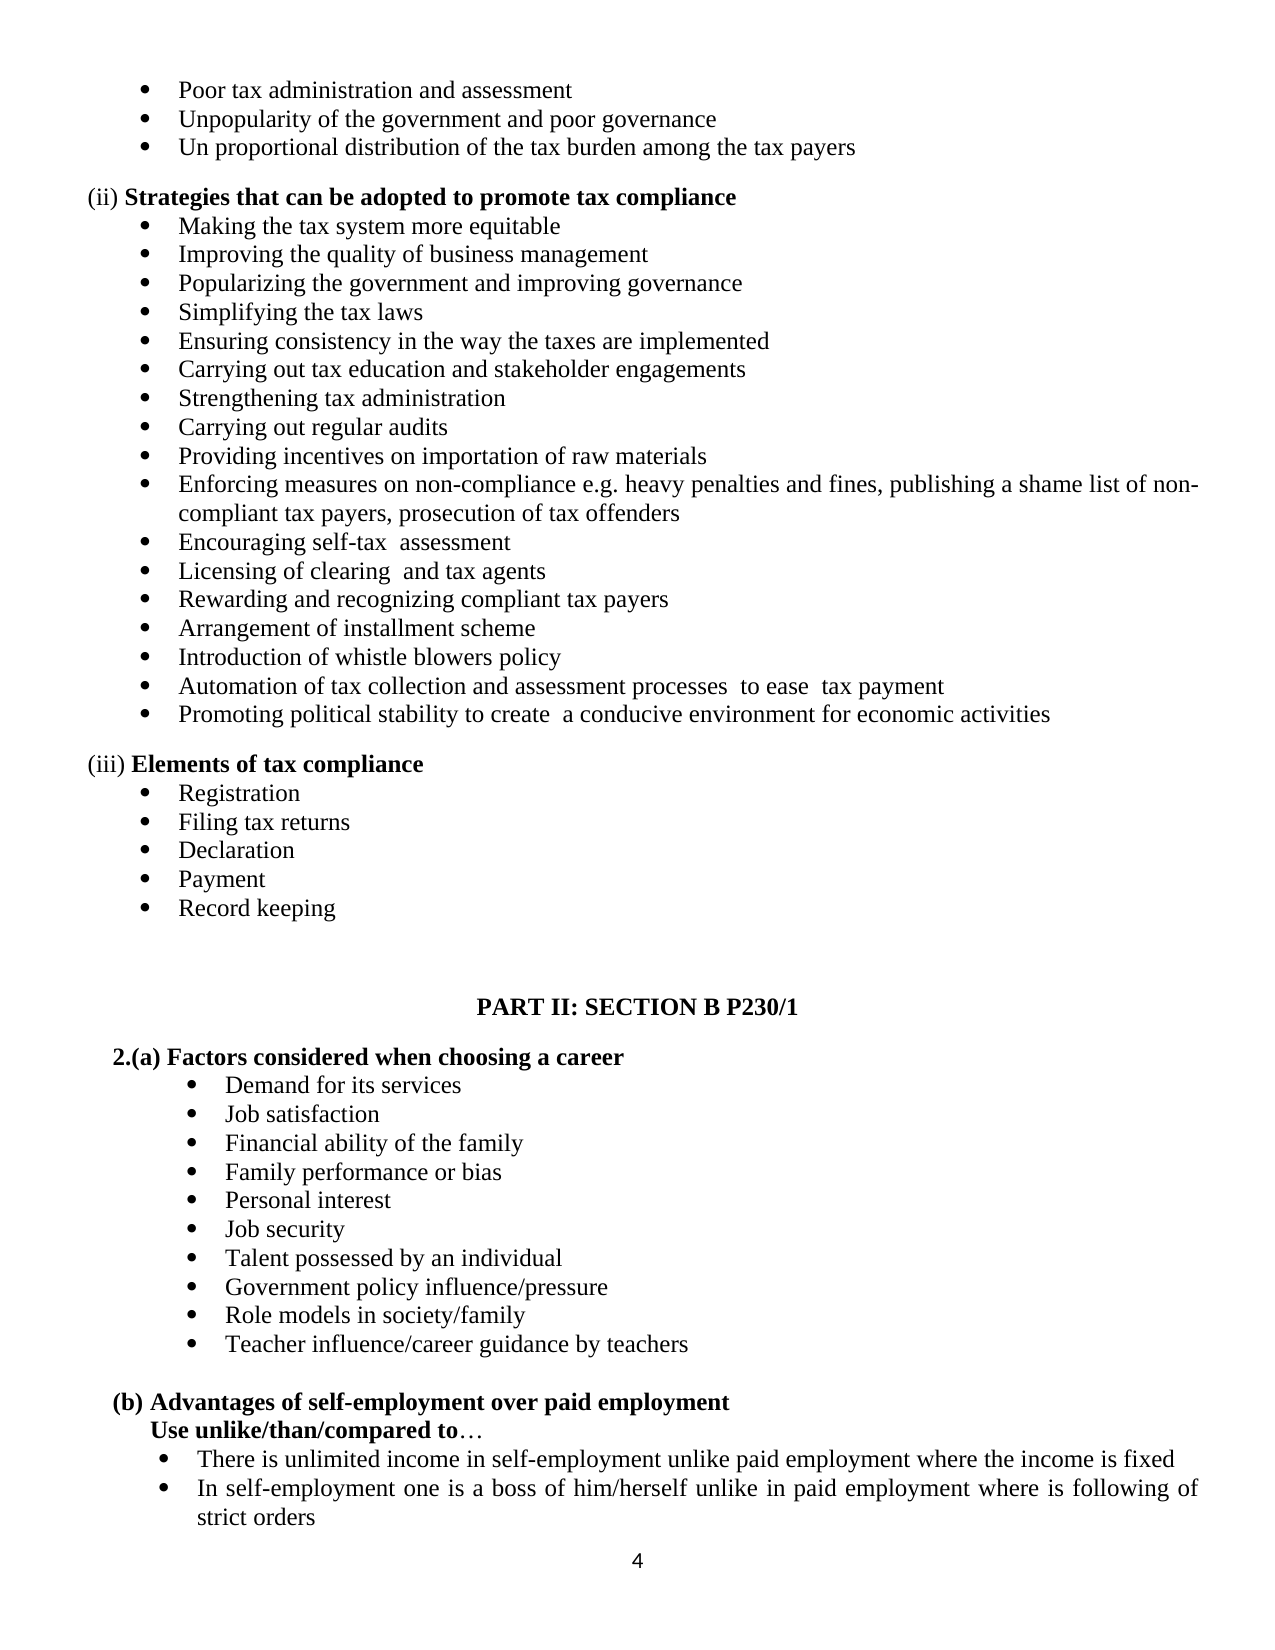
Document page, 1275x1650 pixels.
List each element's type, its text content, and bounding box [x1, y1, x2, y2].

list Arrangement of installment scheme [141, 613, 1200, 642]
list Demand for its services [187, 1070, 1200, 1099]
list Poor tax administration and assessment [141, 75, 1200, 104]
list Un proportional distribution of the tax burden among the tax payers [141, 132, 1200, 161]
list Job security [187, 1214, 1200, 1243]
list Filing tax returns [141, 807, 1200, 835]
list Encouraging self-tax assessment [141, 527, 1200, 556]
list Improving the quality of business management [141, 239, 1200, 268]
list Personal interest [187, 1185, 1200, 1214]
text PART II: SECTION B P230/1 [75, 992, 1200, 1021]
list There is unlimited income in self-employment unlike paid employment where the income is fixed [159, 1444, 1200, 1473]
list Providing incentives on importation of raw materials [141, 441, 1200, 469]
list 2.(a) Factors considered when choosing a career [112, 1042, 1200, 1070]
list In self-employment one is a boss of him/herself unlike in paid employment where is following of strict orders [159, 1473, 1200, 1530]
list Registration [141, 778, 1200, 807]
list Use unlike/than/compared to… [150, 1415, 1200, 1444]
list Promoting political stability to create a conducive environment for economic activities [141, 699, 1200, 728]
list Unpopularity of the government and poor governance [141, 104, 1200, 132]
list Ensuring consistency in the way the taxes are implemented [141, 326, 1200, 354]
list Carrying out tax education and stakeholder engagements [141, 354, 1200, 383]
list Declaration [141, 835, 1200, 864]
text (iii) Elements of tax compliance [75, 749, 1200, 778]
text (ii) Strategies that can be adopted to promote tax compliance [75, 182, 1200, 211]
list Family performance or bias [187, 1157, 1200, 1185]
list Enforcing measures on non-compliance e.g. heavy penalties and fines, publishing a shame list of non-compliant tax payers, prosecution of tax offenders [141, 469, 1200, 527]
list Advantages of self-employment over paid employment [112, 1387, 1200, 1415]
list Talent possessed by an individual [187, 1243, 1200, 1272]
list Licensing of clearing and tax agents [141, 556, 1200, 584]
list Making the tax system more equitable [141, 211, 1200, 239]
list Job satisfaction [187, 1099, 1200, 1128]
list Strengthening tax administration [141, 383, 1200, 412]
list Introduction of whistle blowers policy [141, 642, 1200, 671]
list Payment [141, 864, 1200, 893]
list Automation of tax collection and assessment processes to ease tax payment [141, 671, 1200, 699]
list Financial ability of the family [187, 1128, 1200, 1157]
list Simplifying the tax laws [141, 297, 1200, 326]
list Teacher influence/career guidance by teachers [187, 1329, 1200, 1358]
list Government policy influence/pressure [187, 1272, 1200, 1300]
list Rewarding and recognizing compliant tax payers [141, 584, 1200, 613]
list Record keeping [141, 893, 1200, 922]
list Carrying out regular audits [141, 412, 1200, 441]
list Role models in society/family [187, 1300, 1200, 1329]
list Popularizing the government and improving governance [141, 268, 1200, 297]
